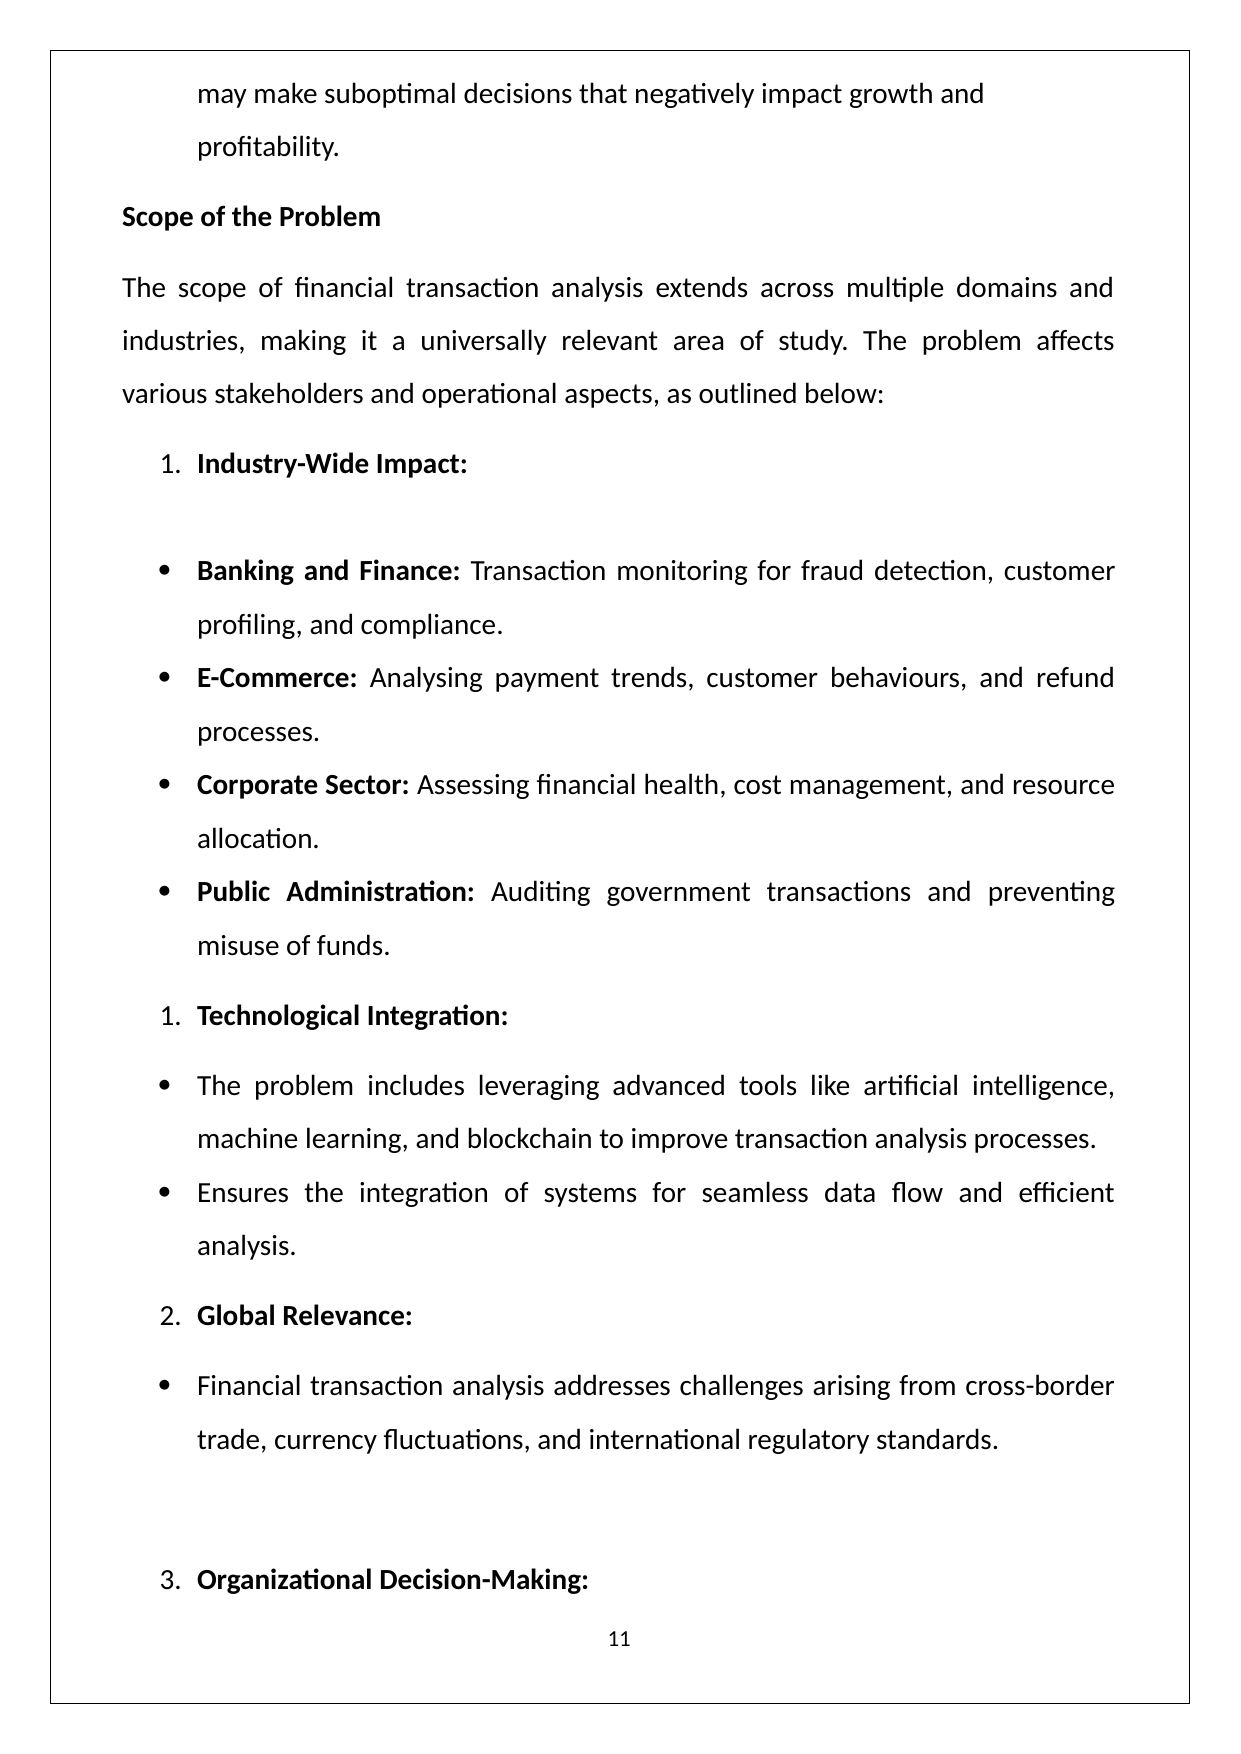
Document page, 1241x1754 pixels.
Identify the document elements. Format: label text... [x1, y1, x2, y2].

list E-Commerce: Analysing payment trends, customer behaviours, and refund processes. [159, 659, 1116, 748]
text Scope of the Problem [122, 198, 1116, 234]
list Corporate Sector: Assessing financial health, cost management, and resource allocation. [159, 766, 1116, 855]
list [159, 75, 1116, 164]
list Industry-Wide Impact: [159, 446, 1116, 481]
list The problem includes leveraging advanced tools like artificial intelligence, machine learning, and blockchain to improve transaction analysis processes. [159, 1067, 1116, 1156]
list Organizational Decision-Making: [159, 1561, 1116, 1597]
list Global Relevance: [159, 1297, 1116, 1333]
list Banking and Finance: Transaction monitoring for fraud detection, customer profiling, and compliance. [159, 552, 1116, 642]
list Technological Integration: [159, 997, 1116, 1032]
list Financial transaction analysis addresses challenges arising from cross-border trade, currency fluctuations, and international regulatory standards. [159, 1367, 1116, 1456]
list Ensures the integration of systems for seamless data flow and efficient analysis. [159, 1174, 1116, 1263]
text The scope of financial transaction analysis extends across multiple domains and industries, making it a universally relevant area of study. The problem affects various stakeholders and operational aspects, as outlined below: [122, 269, 1116, 411]
list Public Administration: Auditing government transactions and preventing misuse of funds. [159, 873, 1116, 962]
